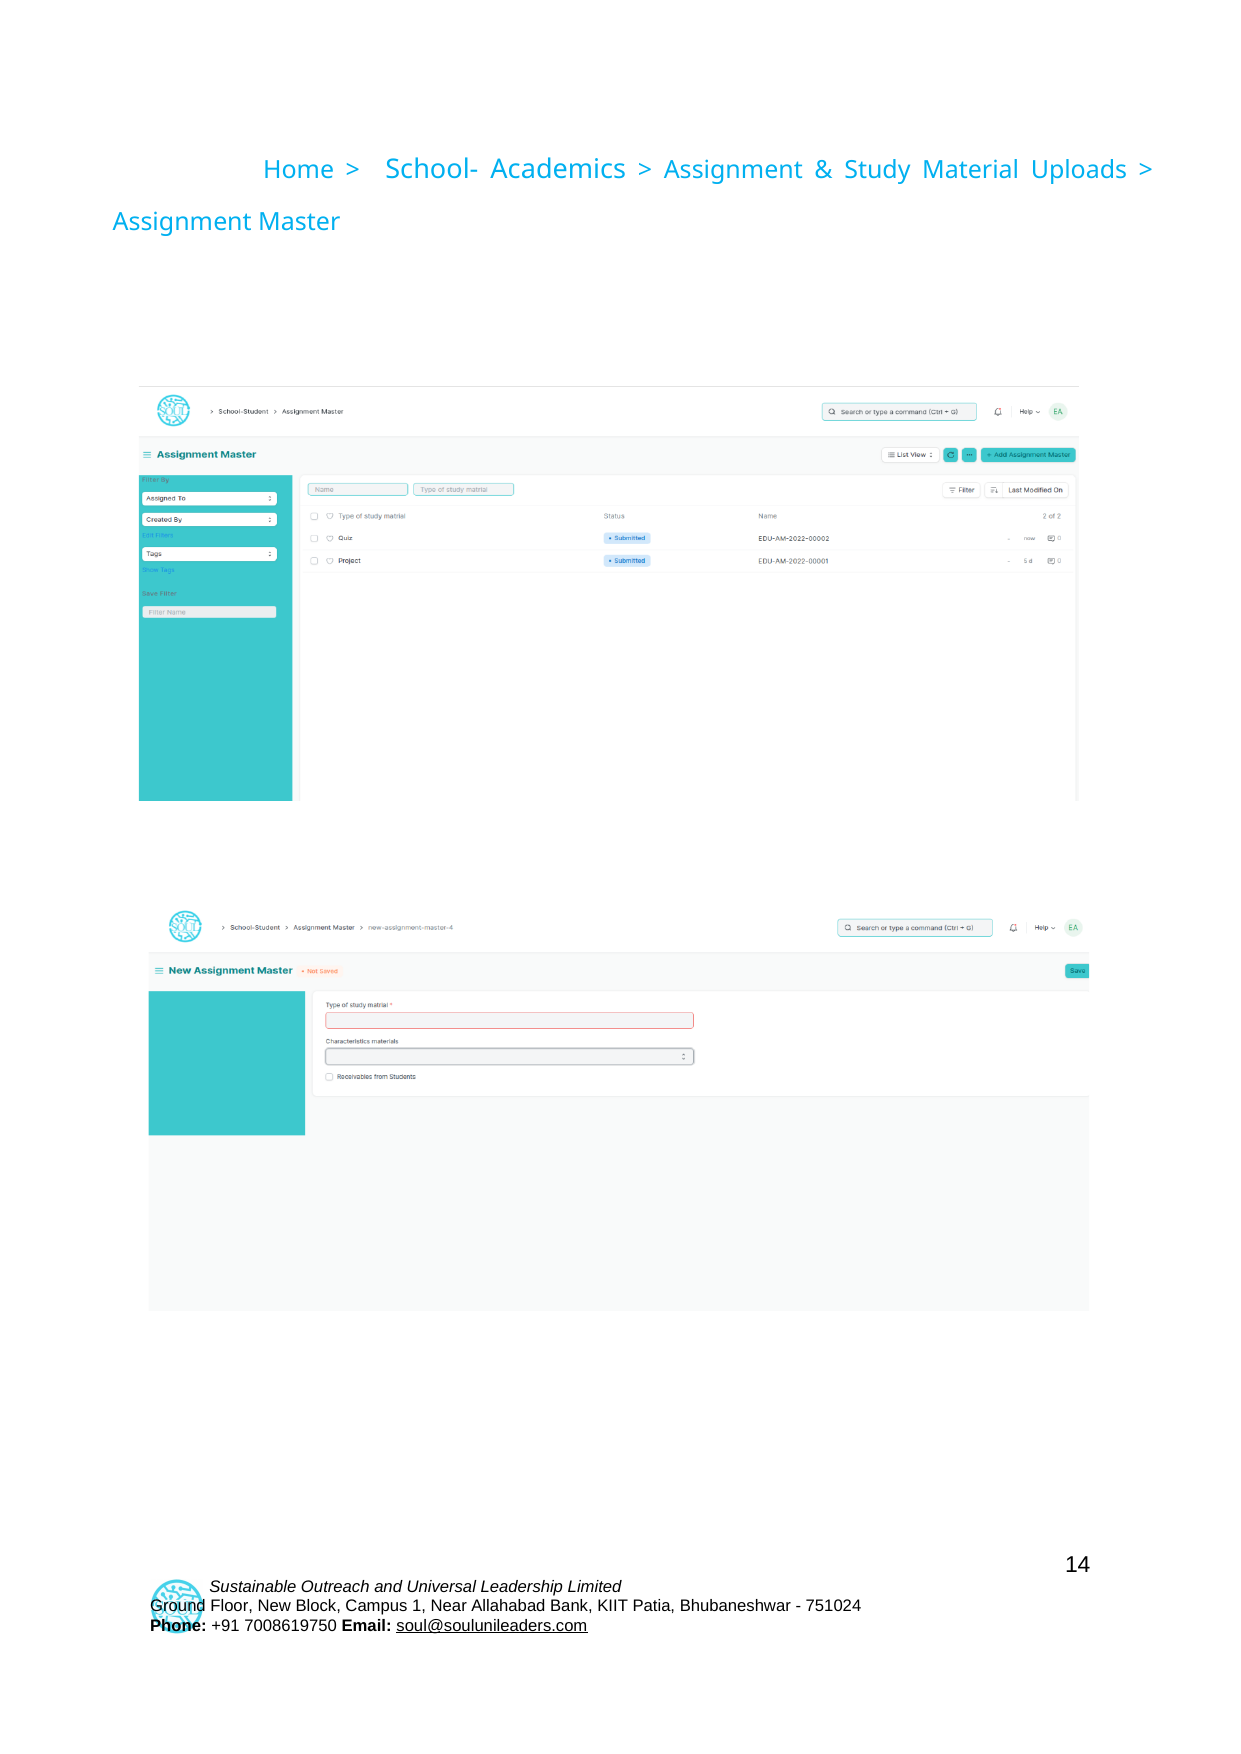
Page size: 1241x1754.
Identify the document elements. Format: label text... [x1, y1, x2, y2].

picture [138, 386, 1079, 801]
picture [150, 1579, 204, 1634]
text Home > School- Academics > Assignment & Study Material Uploads > Assignment Master [112, 150, 1154, 238]
picture [148, 903, 1090, 1311]
